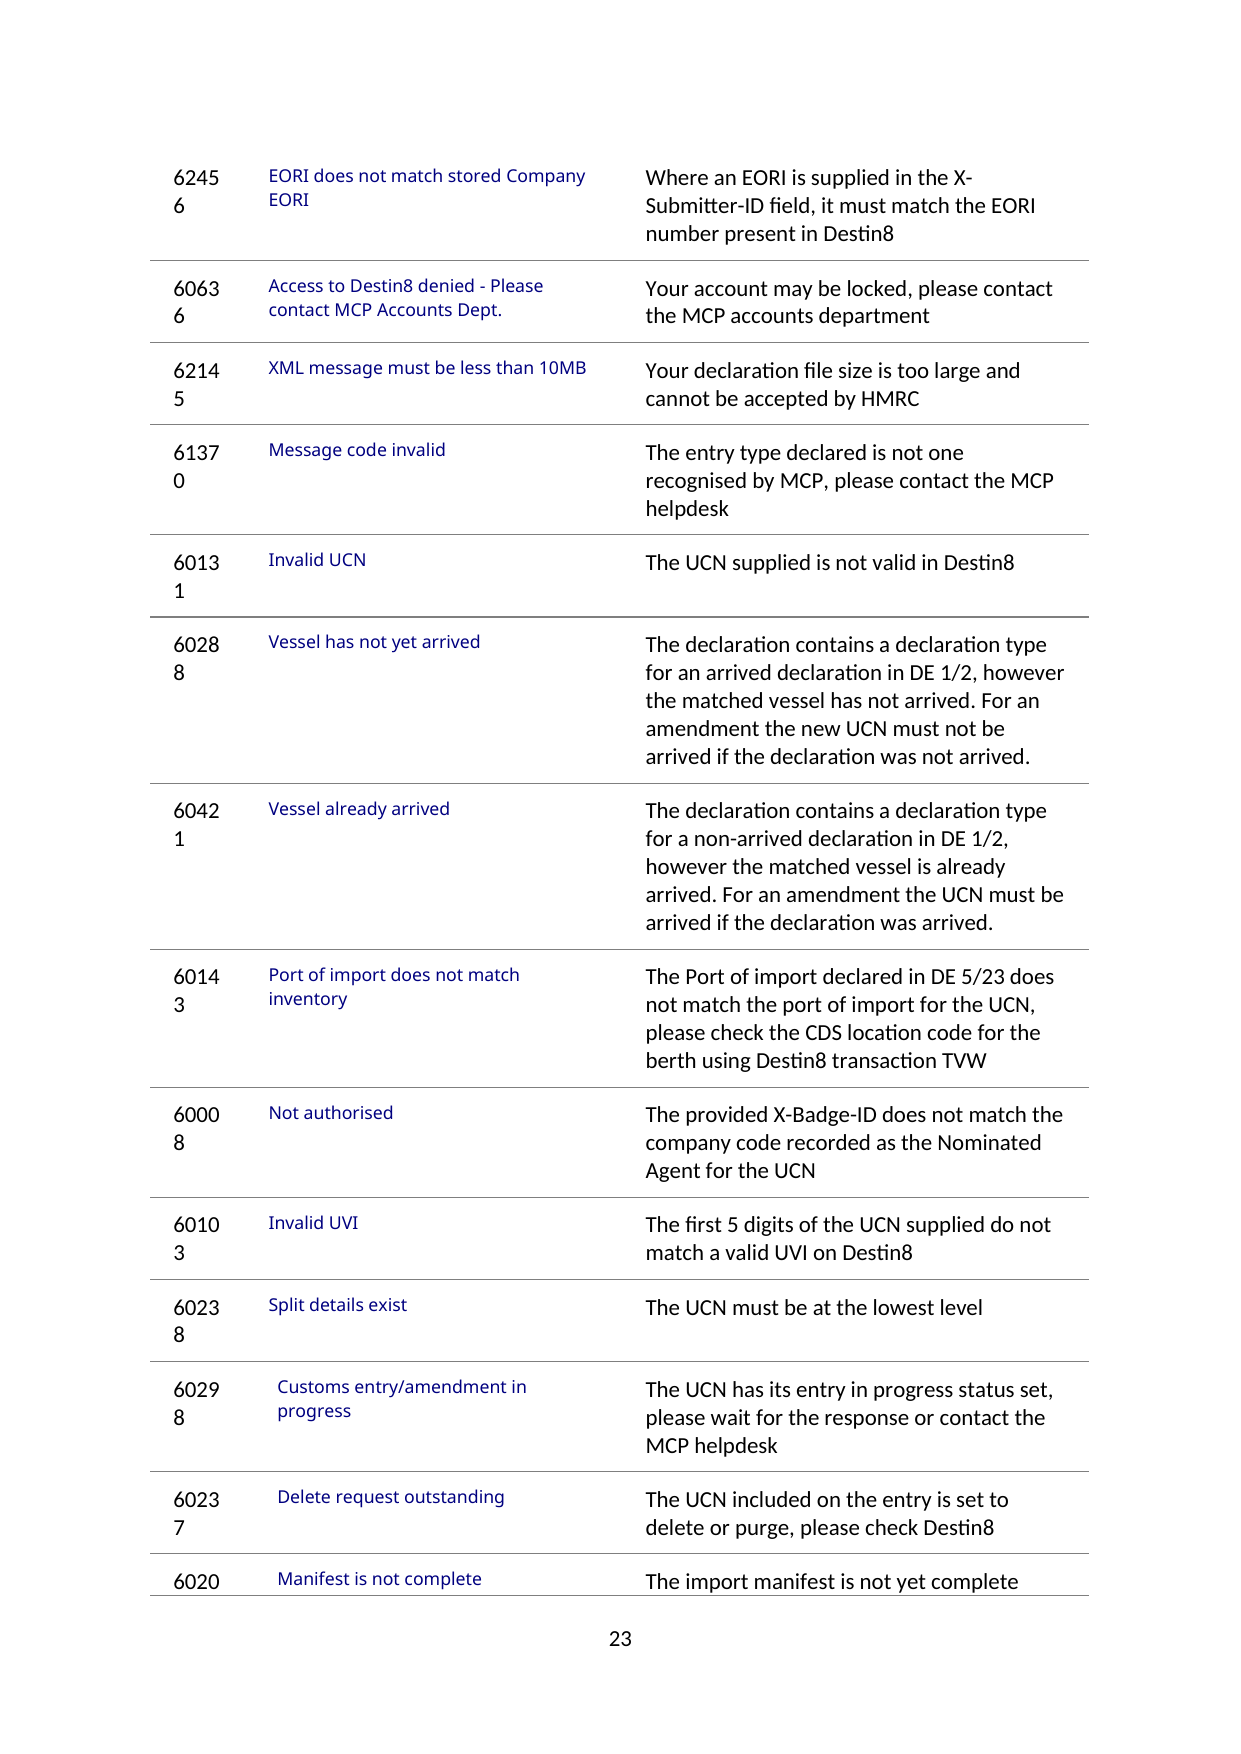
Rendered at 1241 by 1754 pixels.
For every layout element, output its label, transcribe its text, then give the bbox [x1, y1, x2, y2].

table_cell Your account may be locked, please contact the MCP accounts department [623, 261, 1089, 342]
table_cell Where an EORI is supplied in the X-Submitter-ID field, it must match the EORI number present in Destin8 [623, 150, 1089, 260]
table_cell 60143 [150, 950, 254, 1087]
table_cell The first 5 digits of the UCN supplied do not match a valid UVI on Destin8 [623, 1198, 1089, 1279]
table_cell The UCN must be at the lowest level [623, 1280, 1089, 1361]
table_cell Split details exist [254, 1280, 622, 1361]
table_cell Invalid UVI [254, 1198, 622, 1279]
table_cell Your declaration file size is too large and cannot be accepted by HMRC [623, 343, 1089, 424]
table_cell Port of import does not match inventory [254, 950, 622, 1087]
table_cell XML message must be less than 10MB [254, 343, 622, 424]
table_cell 60421 [150, 784, 254, 949]
table_cell The Port of import declared in DE 5/23 does not match the port of import for the UCN, please check the CDS location code for the berth using Destin8 transaction TVW [623, 950, 1089, 1087]
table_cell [254, 1554, 622, 1595]
table_cell 60103 [150, 1198, 254, 1279]
table_cell Invalid UCN [254, 535, 622, 616]
table_cell 61370 [150, 425, 254, 534]
table_cell The UCN included on the entry is set to delete or purge, please check Destin8 [623, 1472, 1089, 1553]
table_cell The UCN has its entry in progress status set, please wait for the response or contact the MCP helpdesk [623, 1362, 1089, 1471]
table_cell 60636 [150, 261, 254, 342]
table_cell EORI does not match stored Company EORI [254, 150, 622, 260]
table_cell 60131 [150, 535, 254, 616]
table_cell 60008 [150, 1088, 254, 1197]
table_cell 62456 [150, 150, 254, 260]
table_cell 62145 [150, 343, 254, 424]
table_cell 60238 [150, 1280, 254, 1361]
table_cell 60237 [150, 1472, 254, 1553]
table_cell Vessel has not yet arrived [254, 618, 622, 783]
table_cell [623, 1554, 1089, 1595]
table_cell 60207 [150, 1554, 254, 1595]
table_cell 60288 [150, 618, 254, 783]
table_cell The provided X-Badge-ID does not match the company code recorded as the Nominated Agent for the UCN [623, 1088, 1089, 1197]
table_cell Delete request outstanding [254, 1472, 622, 1553]
table_cell Message code invalid [254, 425, 622, 534]
table_cell The declaration contains a declaration type for an arrived declaration in DE 1/2, however the matched vessel has not arrived. For an amendment the new UCN must not be arrived if the declaration was not arrived. [623, 618, 1089, 783]
table_cell The entry type declared is not one recognised by MCP, please contact the MCP helpdesk [623, 425, 1089, 534]
table_cell Not authorised [254, 1088, 622, 1197]
table_cell 60298 [150, 1362, 254, 1471]
table_cell Access to Destin8 denied - Please contact MCP Accounts Dept. [254, 261, 622, 342]
table_cell The declaration contains a declaration type for a non-arrived declaration in DE 1/2, however the matched vessel is already arrived. For an amendment the UCN must be arrived if the declaration was arrived. [623, 784, 1089, 949]
table_cell Vessel already arrived [254, 784, 622, 949]
table_cell The UCN supplied is not valid in Destin8 [623, 535, 1089, 616]
table_cell Customs entry/amendment in progress [254, 1362, 622, 1471]
